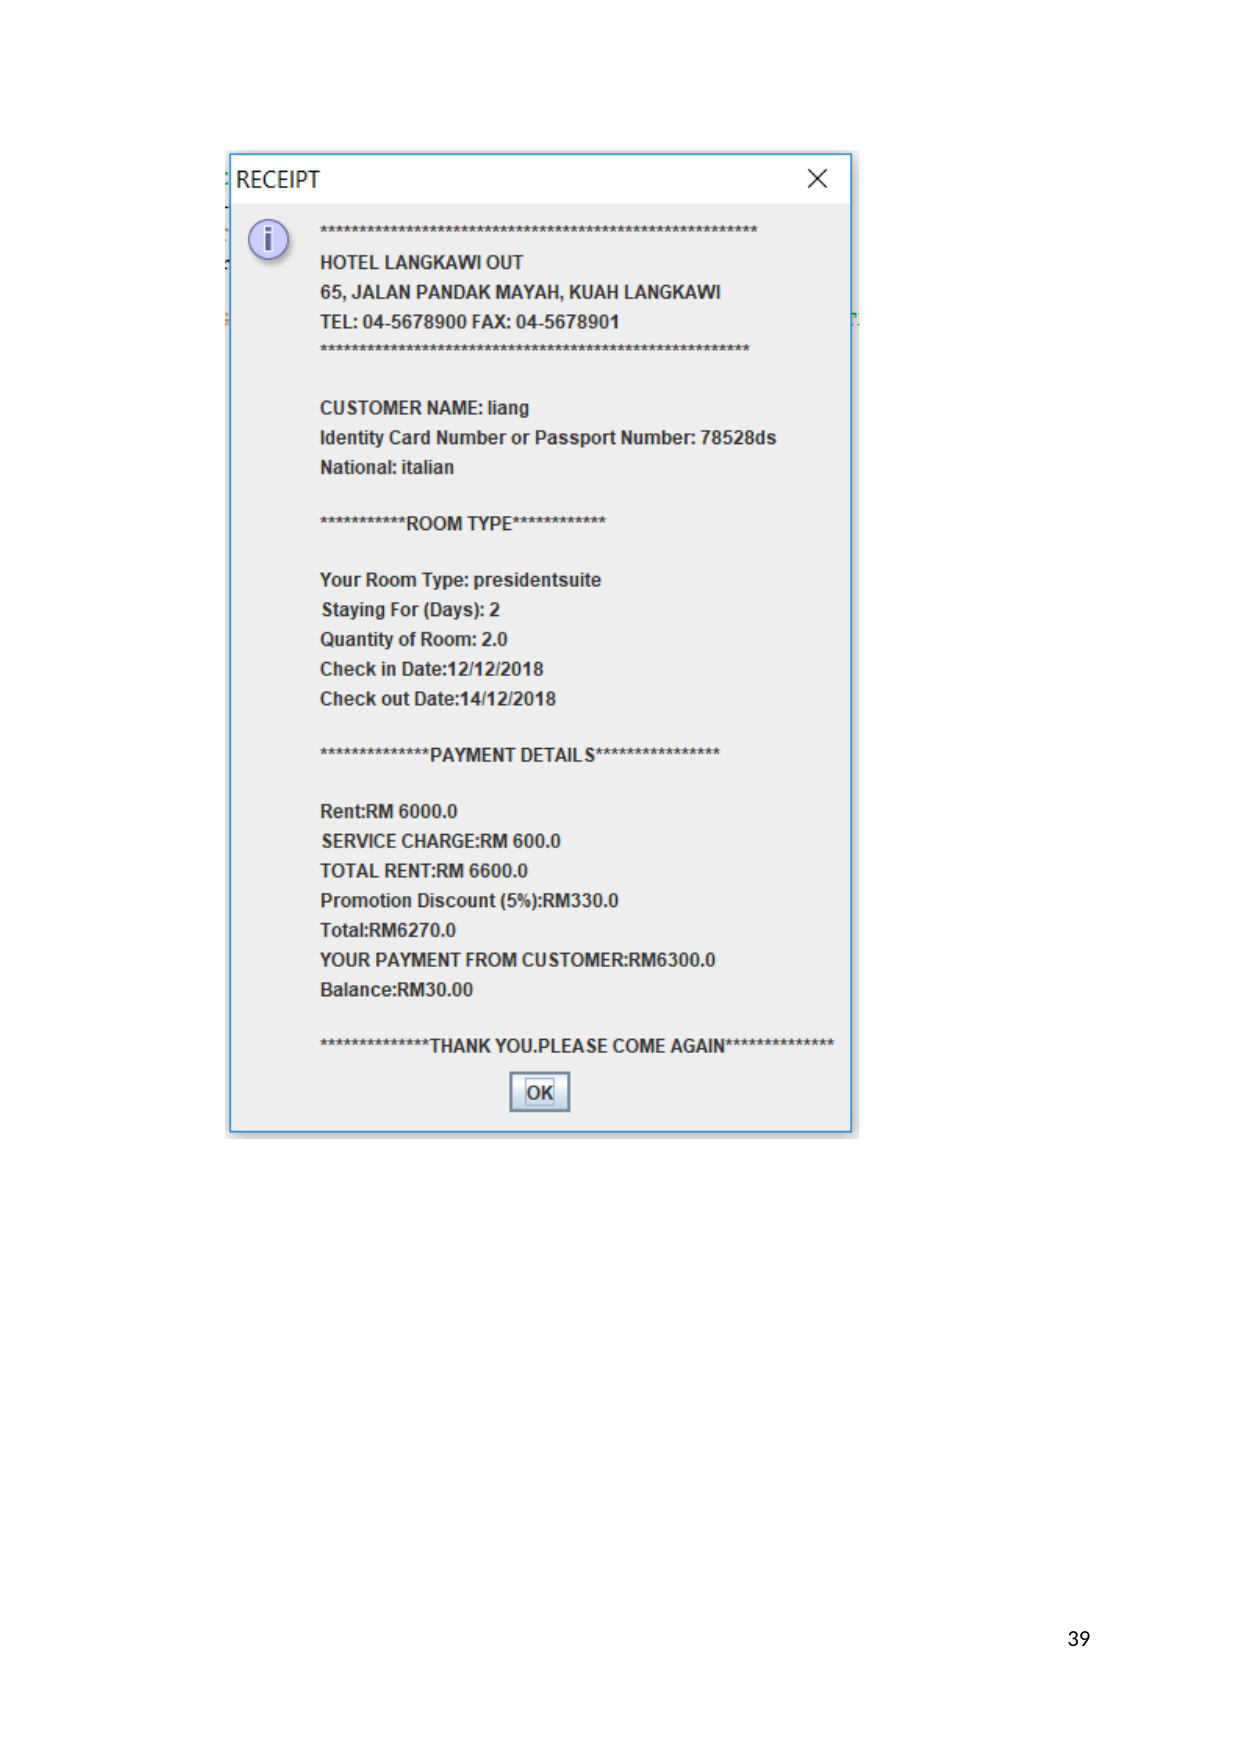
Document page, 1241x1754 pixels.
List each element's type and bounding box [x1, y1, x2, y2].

picture [225, 150, 860, 1139]
